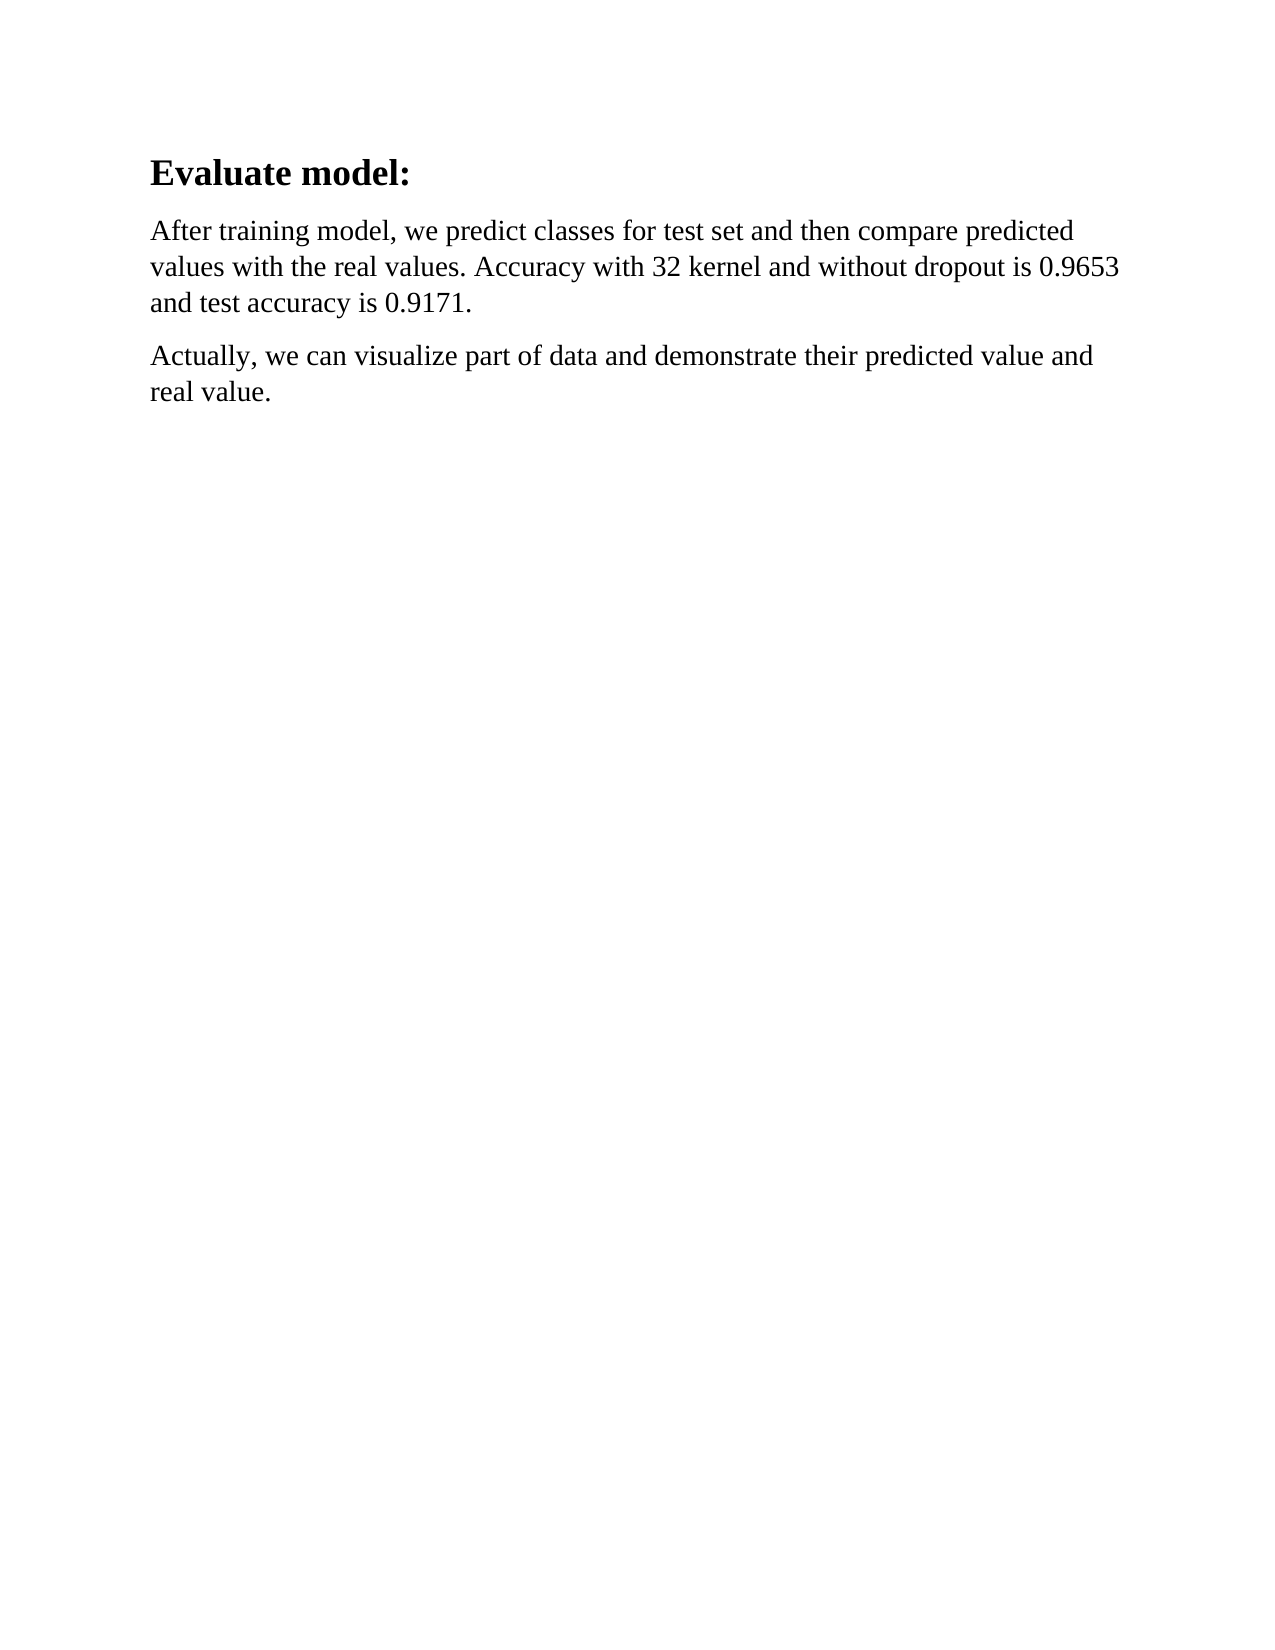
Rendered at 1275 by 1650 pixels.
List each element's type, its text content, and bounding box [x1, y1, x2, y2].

text Actually, we can visualize part of data and demonstrate their predicted value and real value. [150, 338, 1125, 408]
text Evaluate model: [150, 150, 1125, 193]
text After training model, we predict classes for test set and then compare predicted values with the real values. Accuracy with 32 kernel and without dropout is 0.9653 and test accuracy is 0.9171. [150, 213, 1125, 319]
